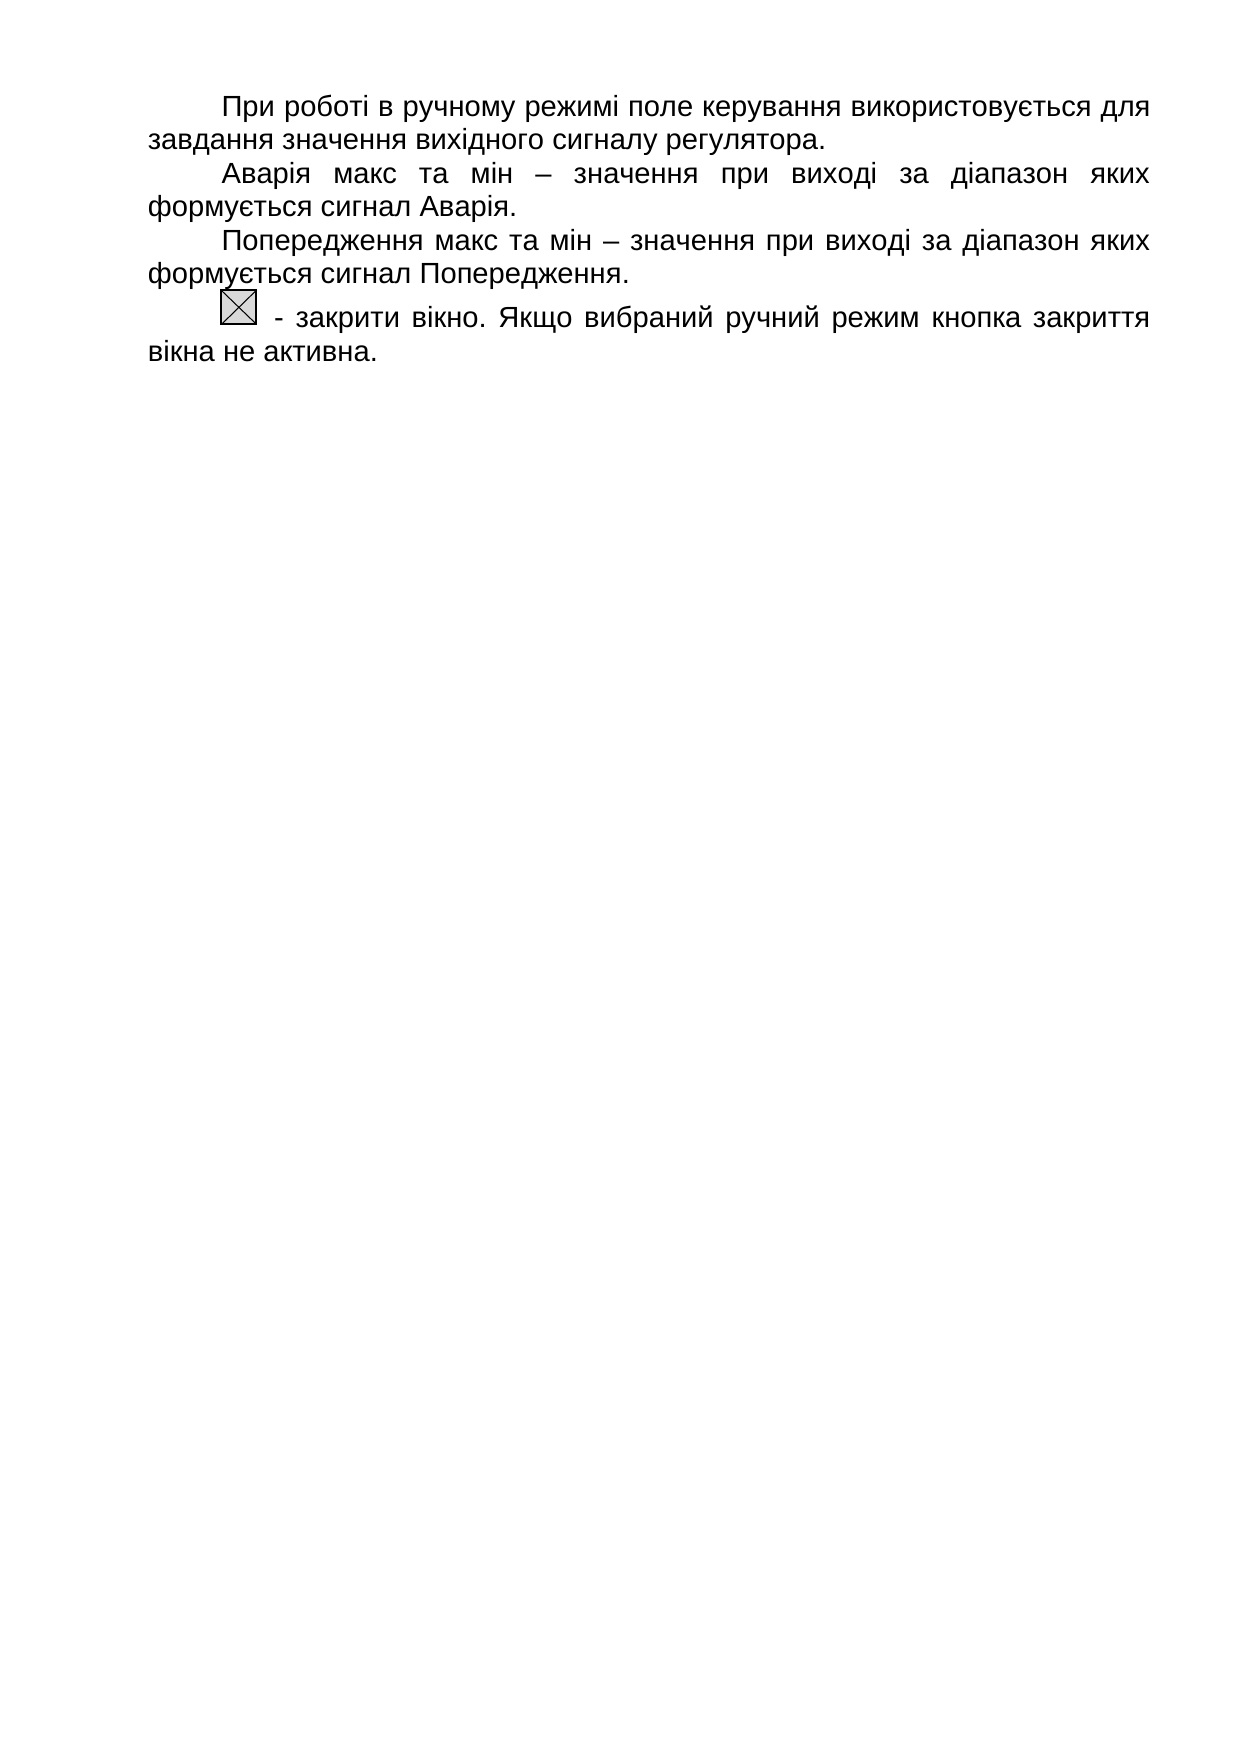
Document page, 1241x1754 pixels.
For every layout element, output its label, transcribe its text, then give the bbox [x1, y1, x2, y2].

text При роботі в ручному режимі поле керування використовується для завдання значення вихідного сигналу регулятора. [148, 88, 1152, 156]
text - закрити вікно. Якщо вибраний ручний режим кнопка закриття вікна не активна. [148, 290, 1152, 367]
text Аварія макс та мін – значення при виході за діапазон яких формується сигнал Аварія. [148, 156, 1152, 223]
text Попередження макс та мін – значення при виході за діапазон яких формується сигнал Попередження. [148, 223, 1152, 290]
